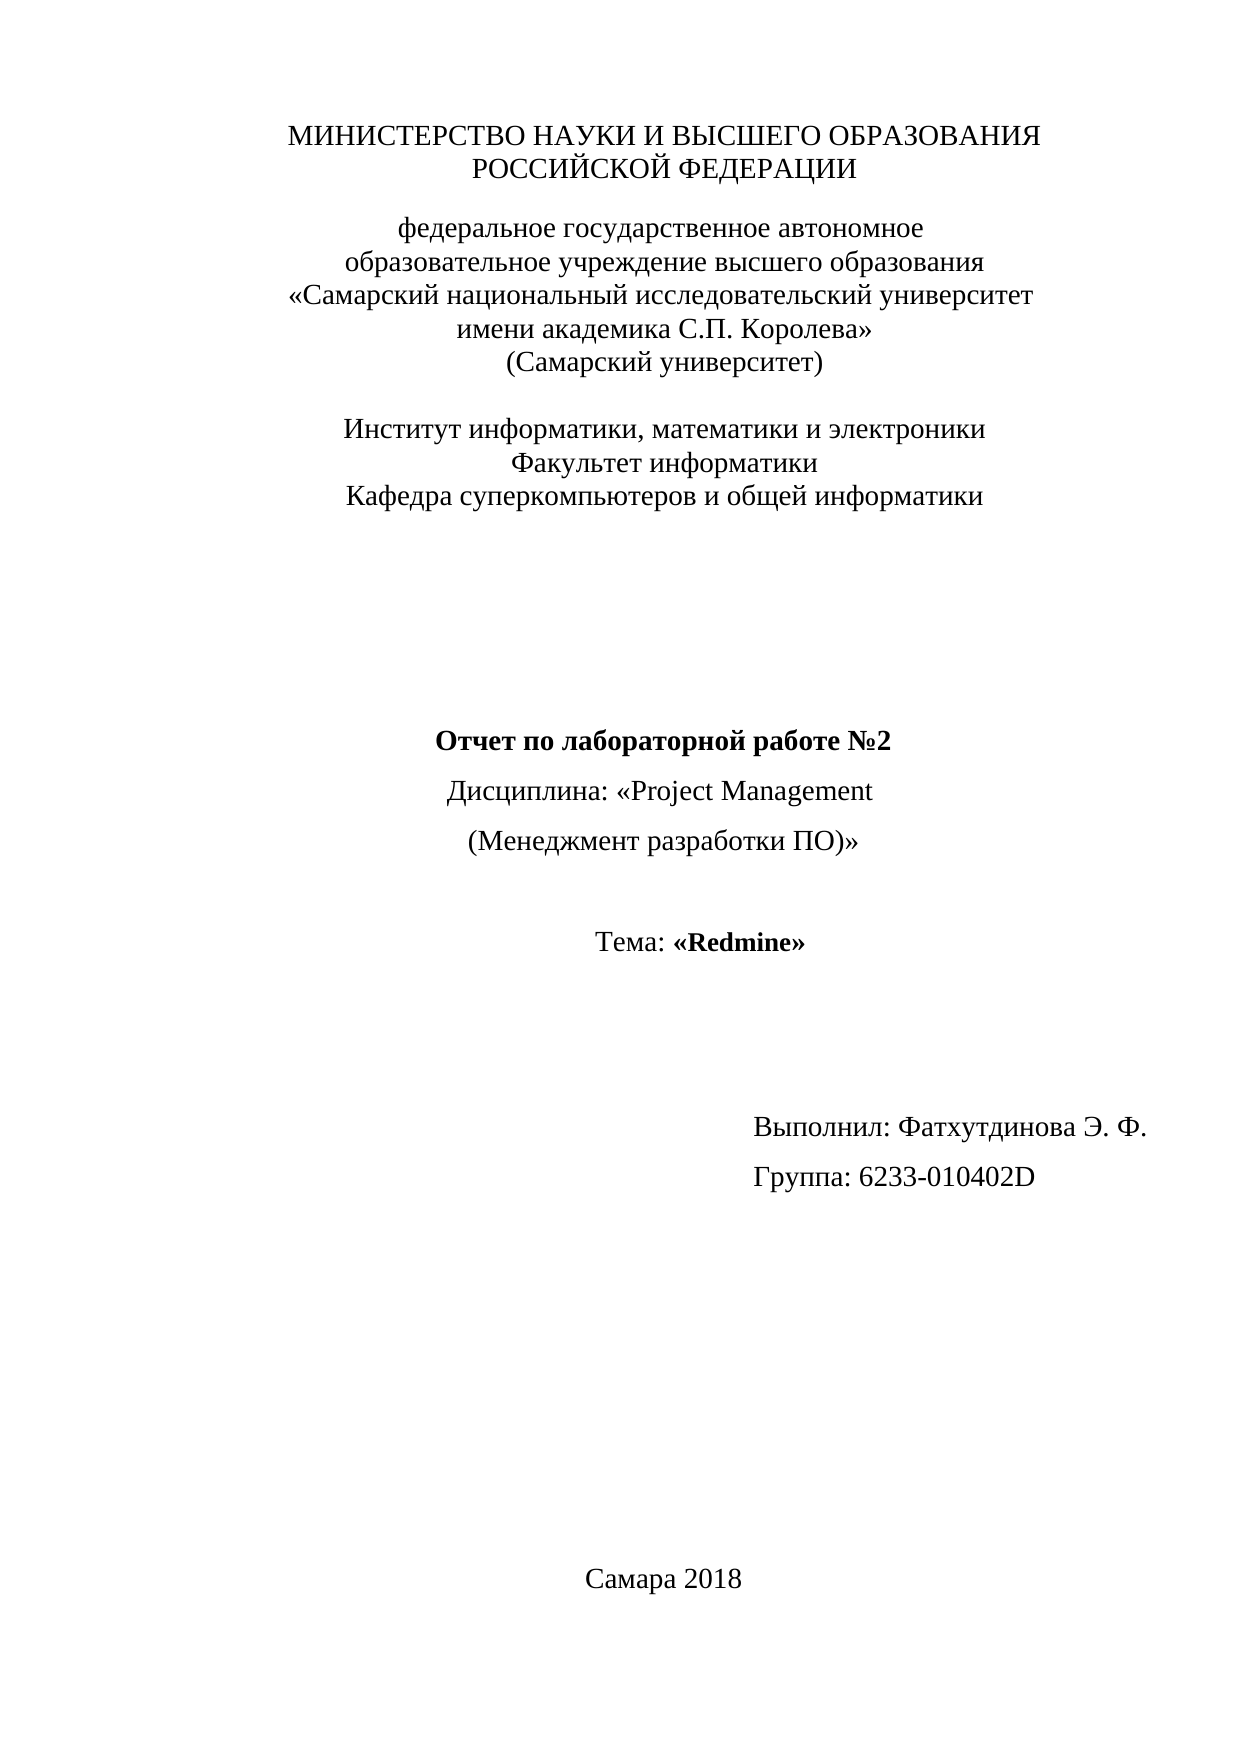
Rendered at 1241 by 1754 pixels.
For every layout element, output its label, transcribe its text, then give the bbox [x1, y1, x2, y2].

text Дисциплина: «Project Management (Менеджмент разработки ПО)» [177, 773, 1149, 857]
text МИНИСТЕРСТВО НАУКИ И ВЫСШЕГО ОБРАЗОВАНИЯ РОССИЙСКОЙ ФЕДЕРАЦИИ [177, 118, 1152, 185]
text Выполнил: Фатхутдинова Э. Ф. [177, 1109, 1149, 1142]
text Тема: «Redmine» [251, 924, 1149, 958]
text Отчет по лабораторной работе №2 [177, 723, 1149, 756]
text Факультет информатики Кафедра суперкомпьютеров и общей информатики [177, 445, 1152, 512]
text Группа: 6233-010402D [177, 1159, 1149, 1192]
text Самара 2018 [177, 1561, 1149, 1595]
text федеральное государственное автономное образовательное учреждение высшего образования «Самарский национальный исследовательский университет имени академика С.П. Королева» [177, 210, 1152, 344]
text Институт информатики, математики и электроники [177, 411, 1152, 445]
text (Самарский университет) [177, 344, 1152, 378]
